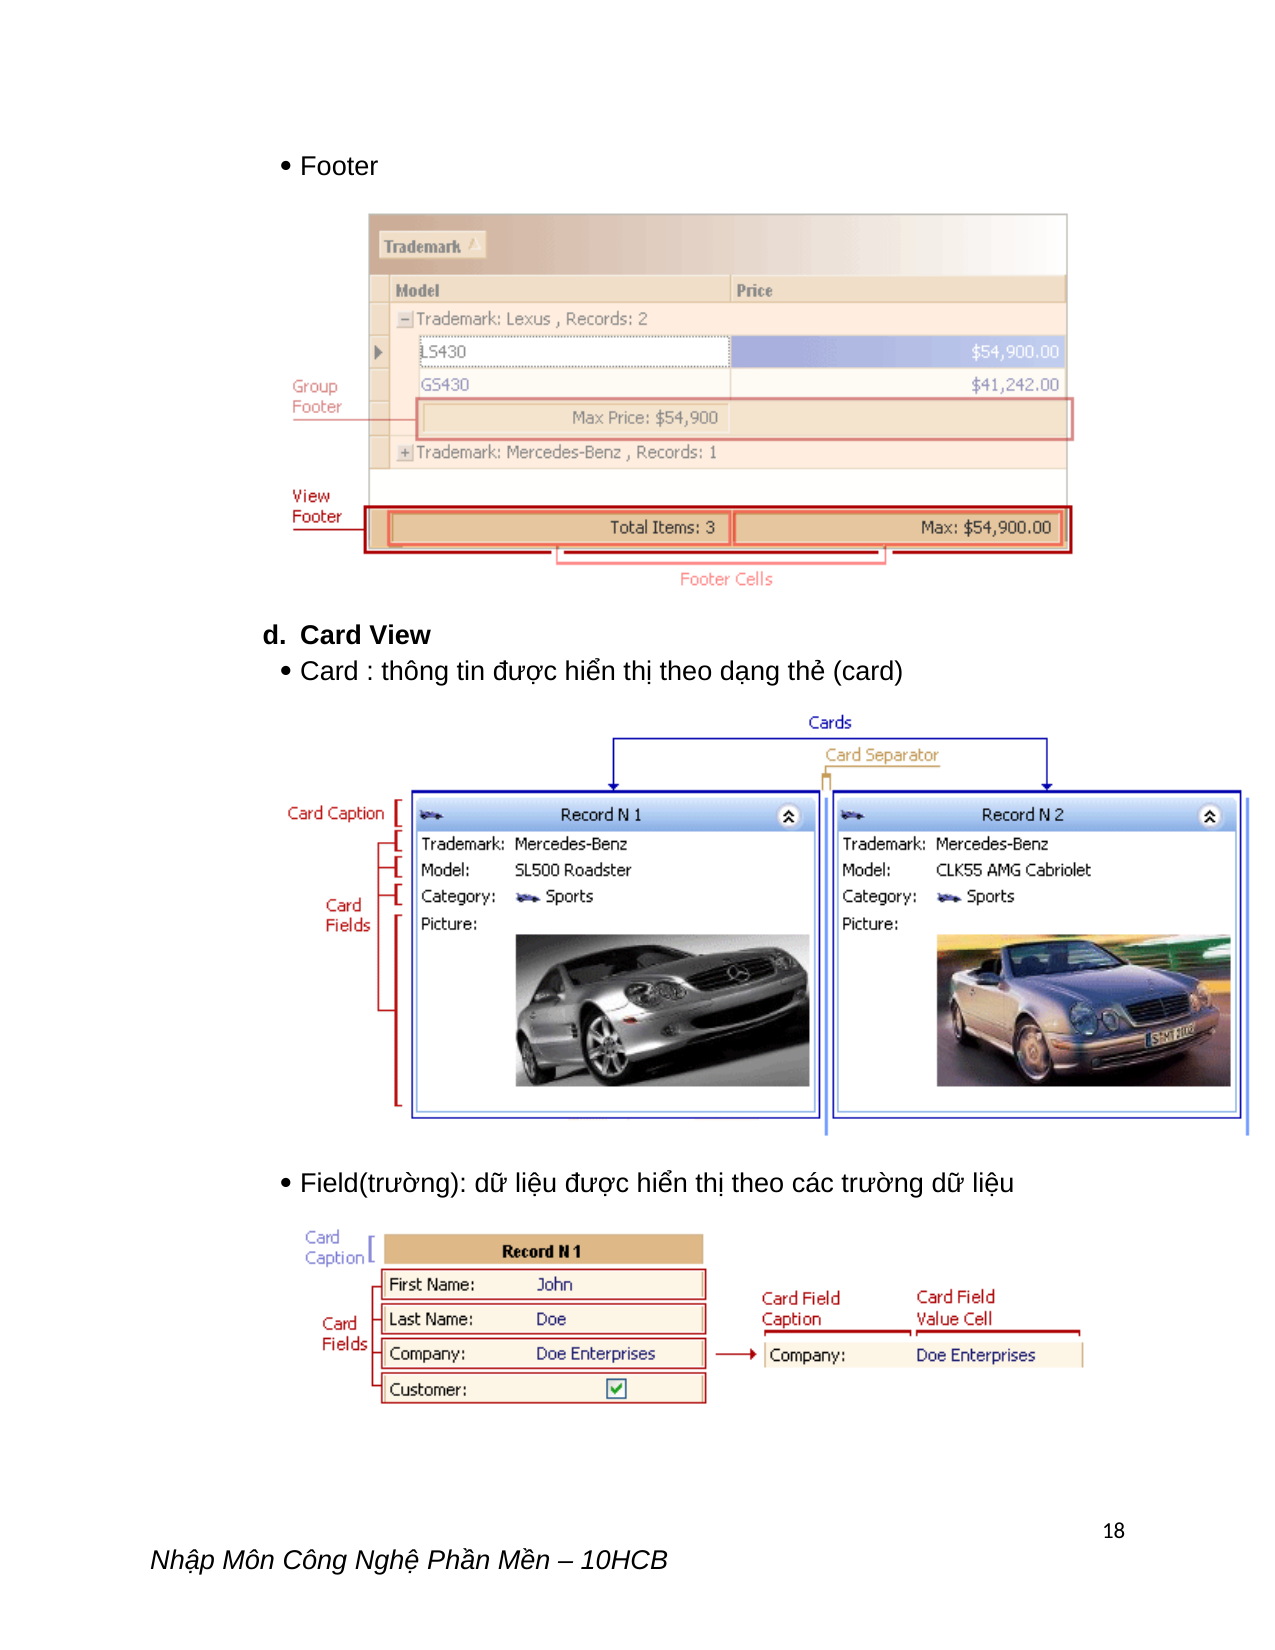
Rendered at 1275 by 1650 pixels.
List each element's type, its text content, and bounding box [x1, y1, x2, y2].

picture [281, 712, 1257, 1142]
list Card : thông tin được hiển thị theo dạng thẻ (card) [281, 655, 1125, 687]
picture [281, 206, 1079, 595]
list Field(trường): dữ liệu được hiển thị theo các trường dữ liệu [281, 1167, 1125, 1198]
list Card View [262, 619, 1125, 651]
list Footer [281, 150, 1125, 181]
picture [300, 1203, 1093, 1418]
